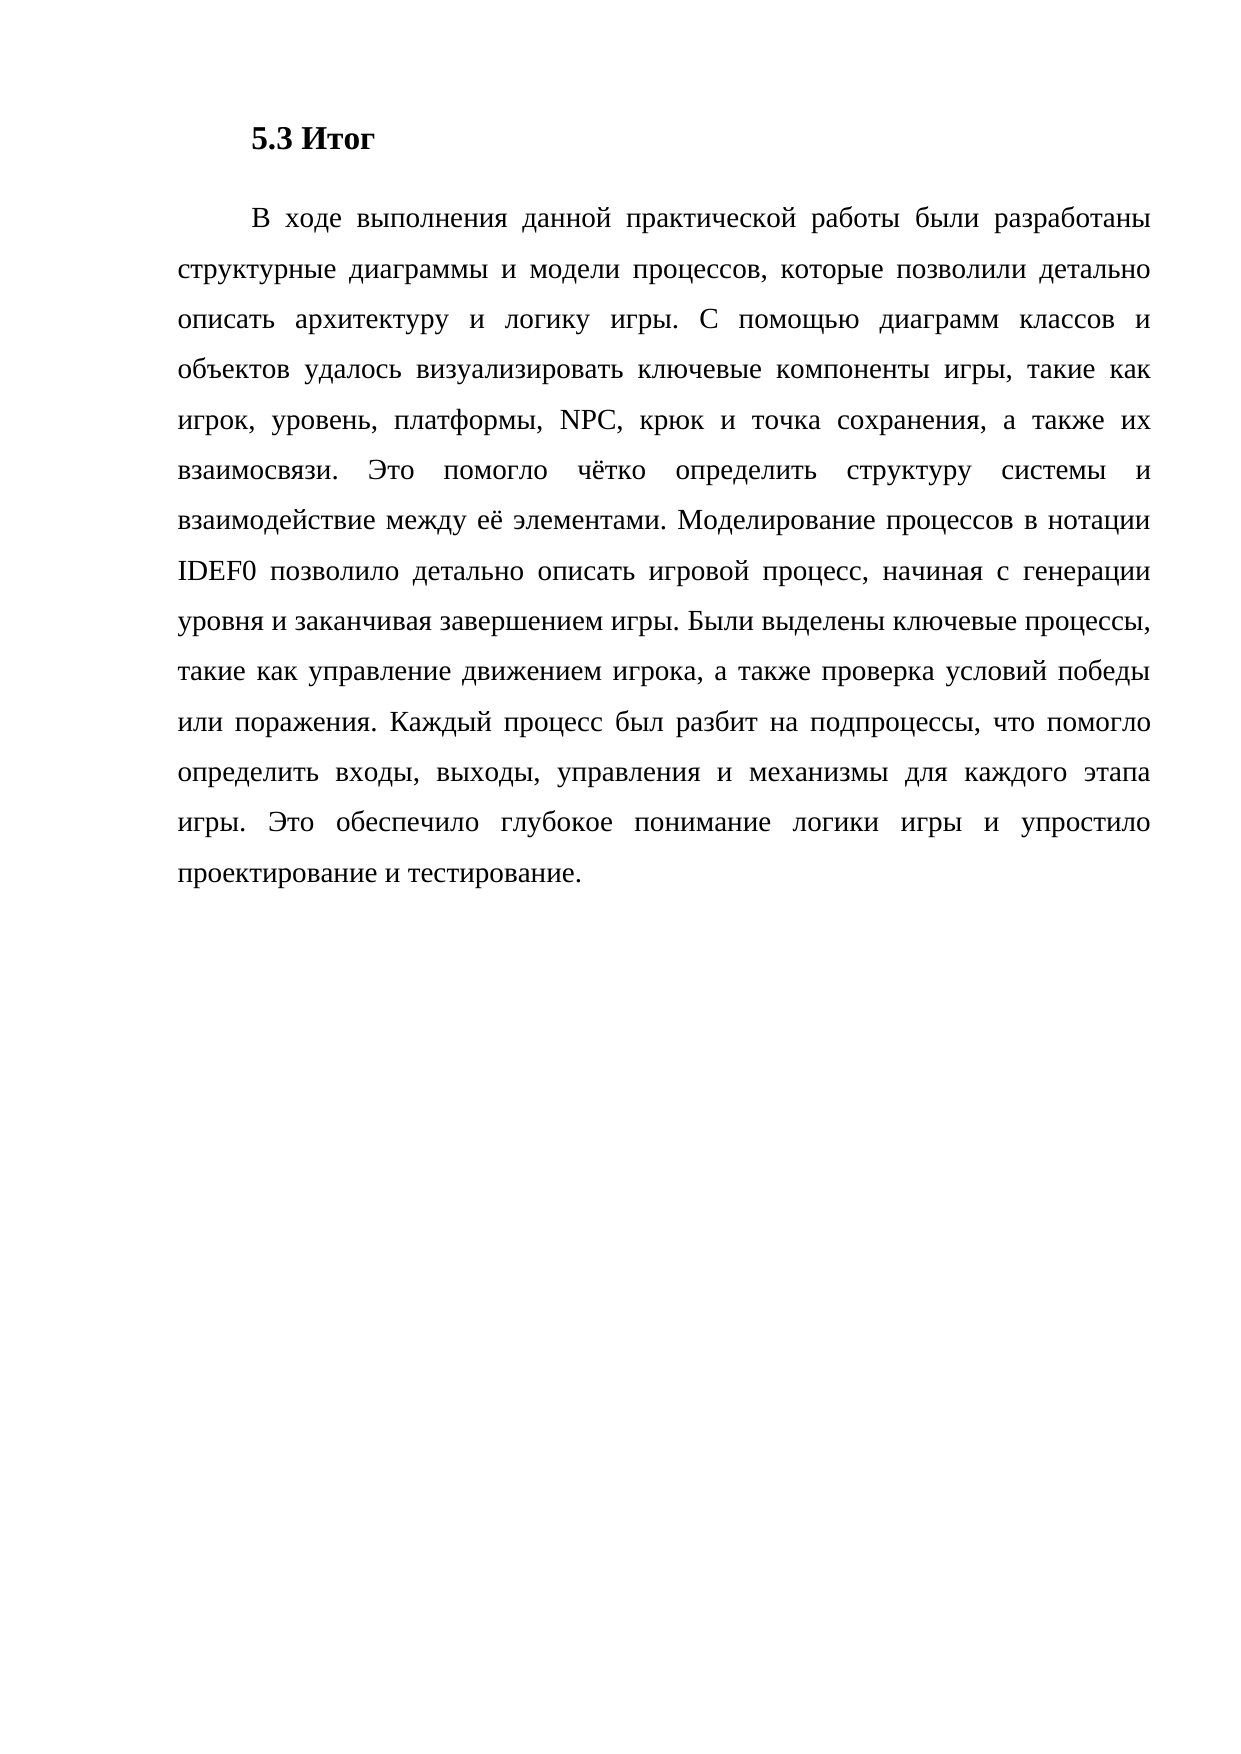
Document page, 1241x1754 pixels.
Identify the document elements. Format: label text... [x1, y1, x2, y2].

text 5.3 Итог [177, 118, 1152, 156]
text В ходе выполнения данной практической работы были разработаны структурные диаграммы и модели процессов, которые позволили детально описать архитектуру и логику игры. С помощью диаграмм классов и объектов удалось визуализировать ключевые компоненты игры, такие как игрок, уровень, платформы, NPC, крюк и точка сохранения, а также их взаимосвязи. Это помогло чётко определить структуру системы и взаимодействие между её элементами. Моделирование процессов в нотации IDEF0 позволило детально описать игровой процесс, начиная с генерации уровня и заканчивая завершением игры. Были выделены ключевые процессы, такие как управление движением игрока, а также проверка условий победы или поражения. Каждый процесс был разбит на подпроцессы, что помогло определить входы, выходы, управления и механизмы для каждого этапа игры. Это обеспечило глубокое понимание логики игры и упростило проектирование и тестирование. [177, 201, 1152, 888]
